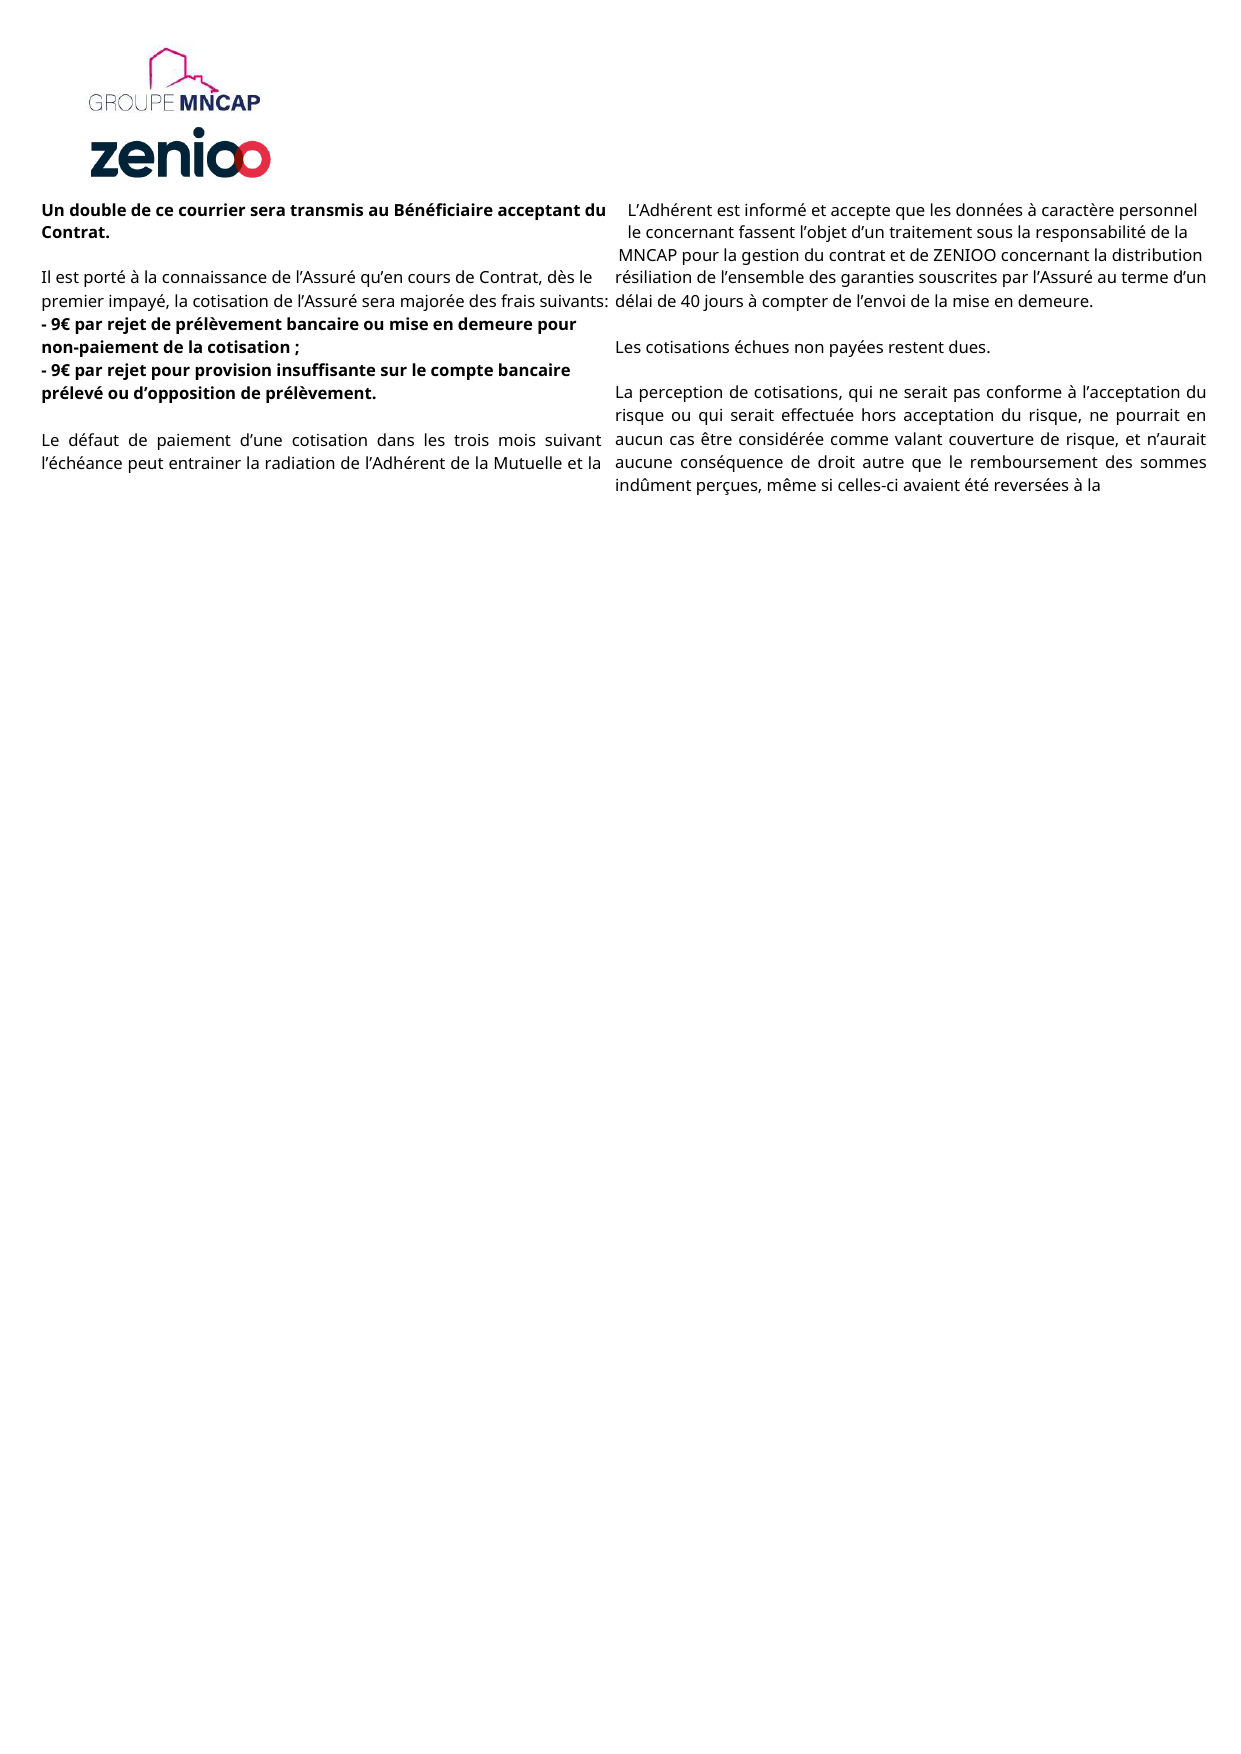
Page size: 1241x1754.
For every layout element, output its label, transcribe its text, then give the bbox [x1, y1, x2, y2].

text Le défaut de paiement d’une cotisation dans les trois mois suivant l’échéance peut entrainer la radiation de l’Adhérent de la Mutuelle et la résiliation de l’ensemble des garanties souscrites par l’Assuré au terme d’un délai de 40 jours à compter de l’envoi de la mise en demeure. [615, 266, 1207, 312]
text Un double de ce courrier sera transmis au Bénéficiaire acceptant du L’Adhérent est informé et accepte que les données à caractère personnel [41, 199, 1220, 220]
text Les cotisations échues non payées restent dues. [615, 336, 1220, 357]
text MNCAP pour la gestion du contrat et de ZENIOO concernant la distribution [41, 244, 1203, 265]
text Le défaut de paiement d’une cotisation dans les trois mois suivant l’échéance peut entrainer la radiation de l’Adhérent de la Mutuelle et la résiliation de l’ensemble des garanties souscrites par l’Assuré au terme d’un délai de 40 jours à compter de l’envoi de la mise en demeure. [41, 428, 602, 474]
text Contrat. le concernant fassent l’objet d’un traitement sous la responsabilité de la [41, 221, 1220, 243]
text La perception de cotisations, qui ne serait pas conforme à l’acceptation du risque ou qui serait effectuée hors acceptation du risque, ne pourrait en aucun cas être considérée comme valant couverture de risque, et n’aurait aucune conséquence de droit autre que le remboursement des sommes indûment perçues, même si celles-ci avaient été reversées à la [615, 381, 1207, 496]
text Il est porté à la connaissance de l’Assuré qu’en cours de Contrat, dès le premier impayé, la cotisation de l’Assuré sera majorée des frais suivants: - 9€ par rejet de prélèvement bancaire ou mise en demeure pour non-paiement de la cotisation ; - 9€ par rejet pour provision insuffisante sur le compte bancaire prélevé ou d’opposition de prélèvement. [41, 266, 615, 404]
picture [84, 44, 277, 191]
